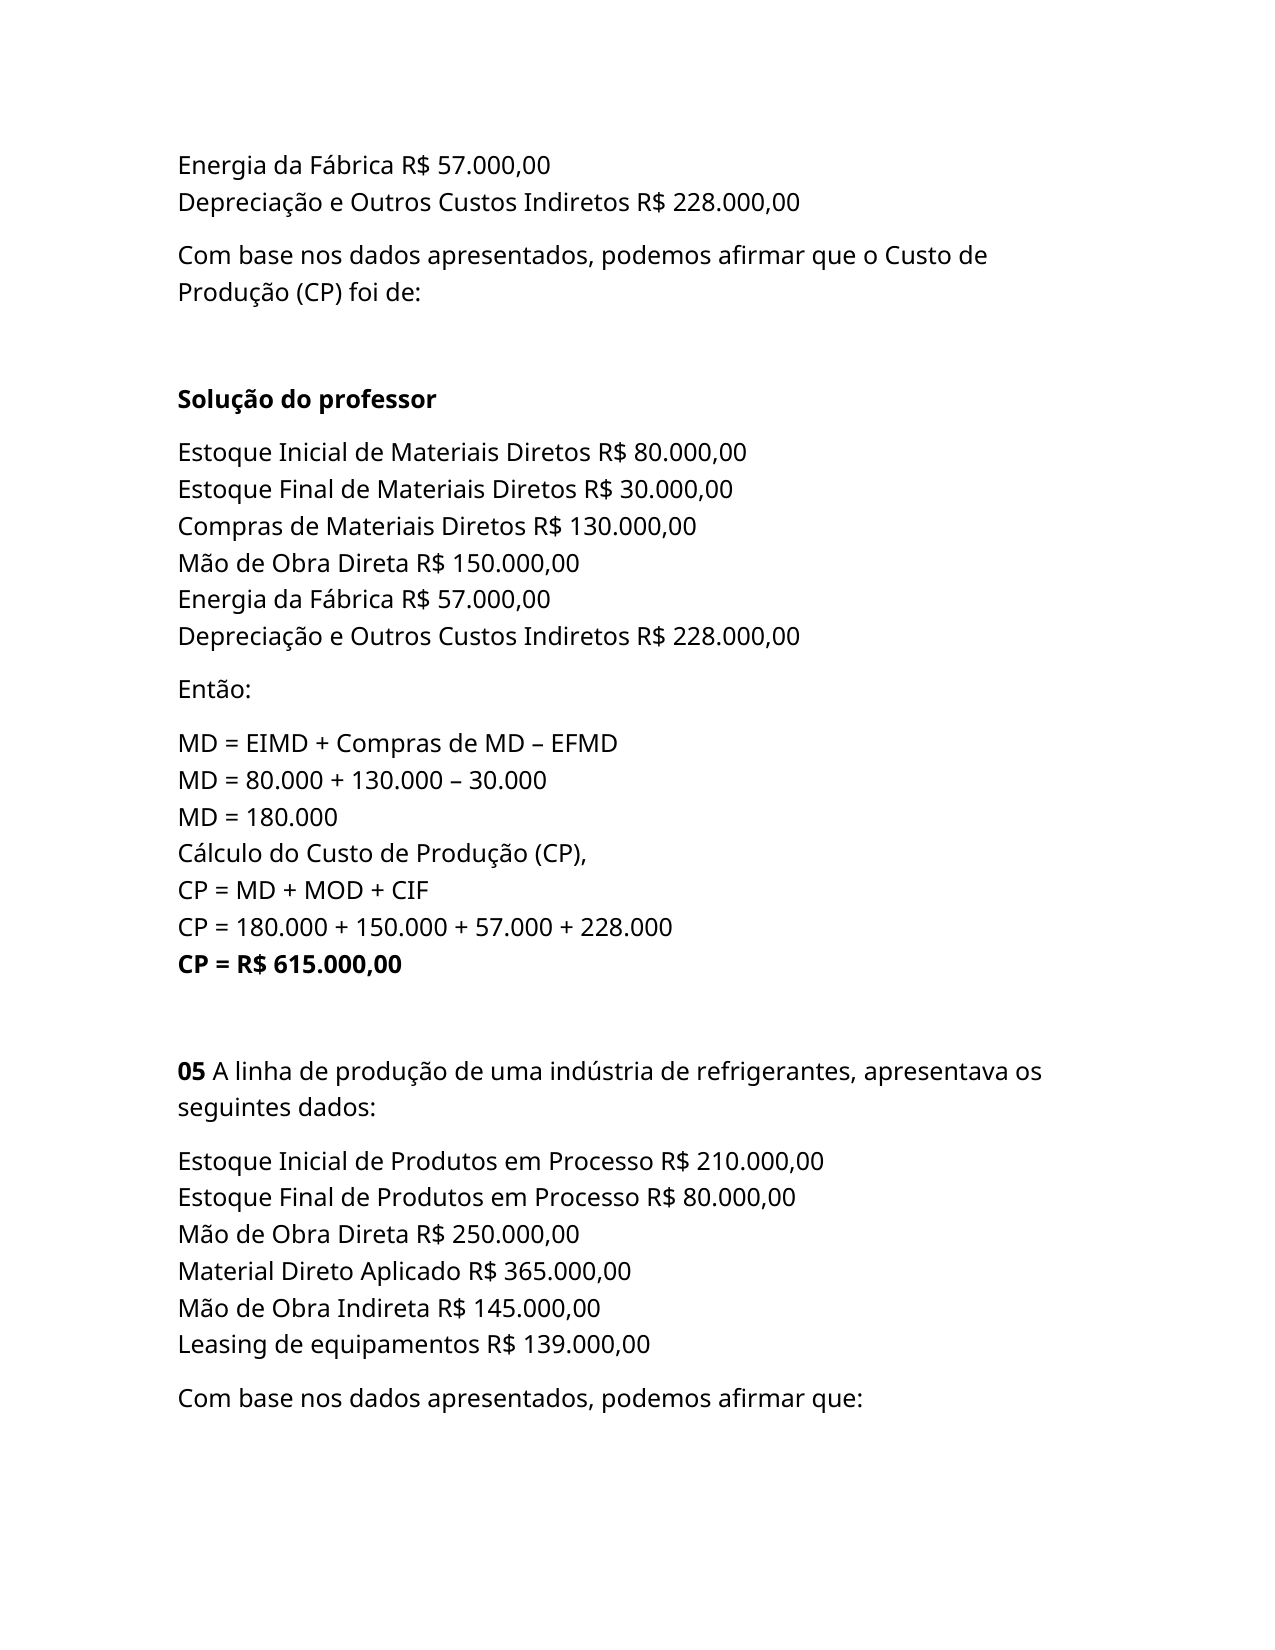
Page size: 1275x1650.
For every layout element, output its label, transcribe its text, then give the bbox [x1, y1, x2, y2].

text Com base nos dados apresentados, podemos afirmar que o Custo de Produção (CP) foi de: [177, 238, 1098, 309]
text Com base nos dados apresentados, podemos afirmar que: [177, 1381, 1098, 1415]
text Então: [177, 672, 1098, 706]
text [177, 1143, 1098, 1361]
text 05 A linha de produção de uma indústria de refrigerantes, apresentava os seguintes dados: [177, 1053, 1098, 1124]
text MD = EIMD + Compras de MD – EFMD MD = 80.000 + 130.000 – 30.000 MD = 180.000 Cálculo do Custo de Produção (CP), CP = MD + MOD + CIF CP = 180.000 + 150.000 + 57.000 + 228.000 CP = R$ 615.000,00 [177, 726, 1098, 980]
text Solução do professor [177, 381, 1098, 416]
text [177, 148, 1098, 218]
